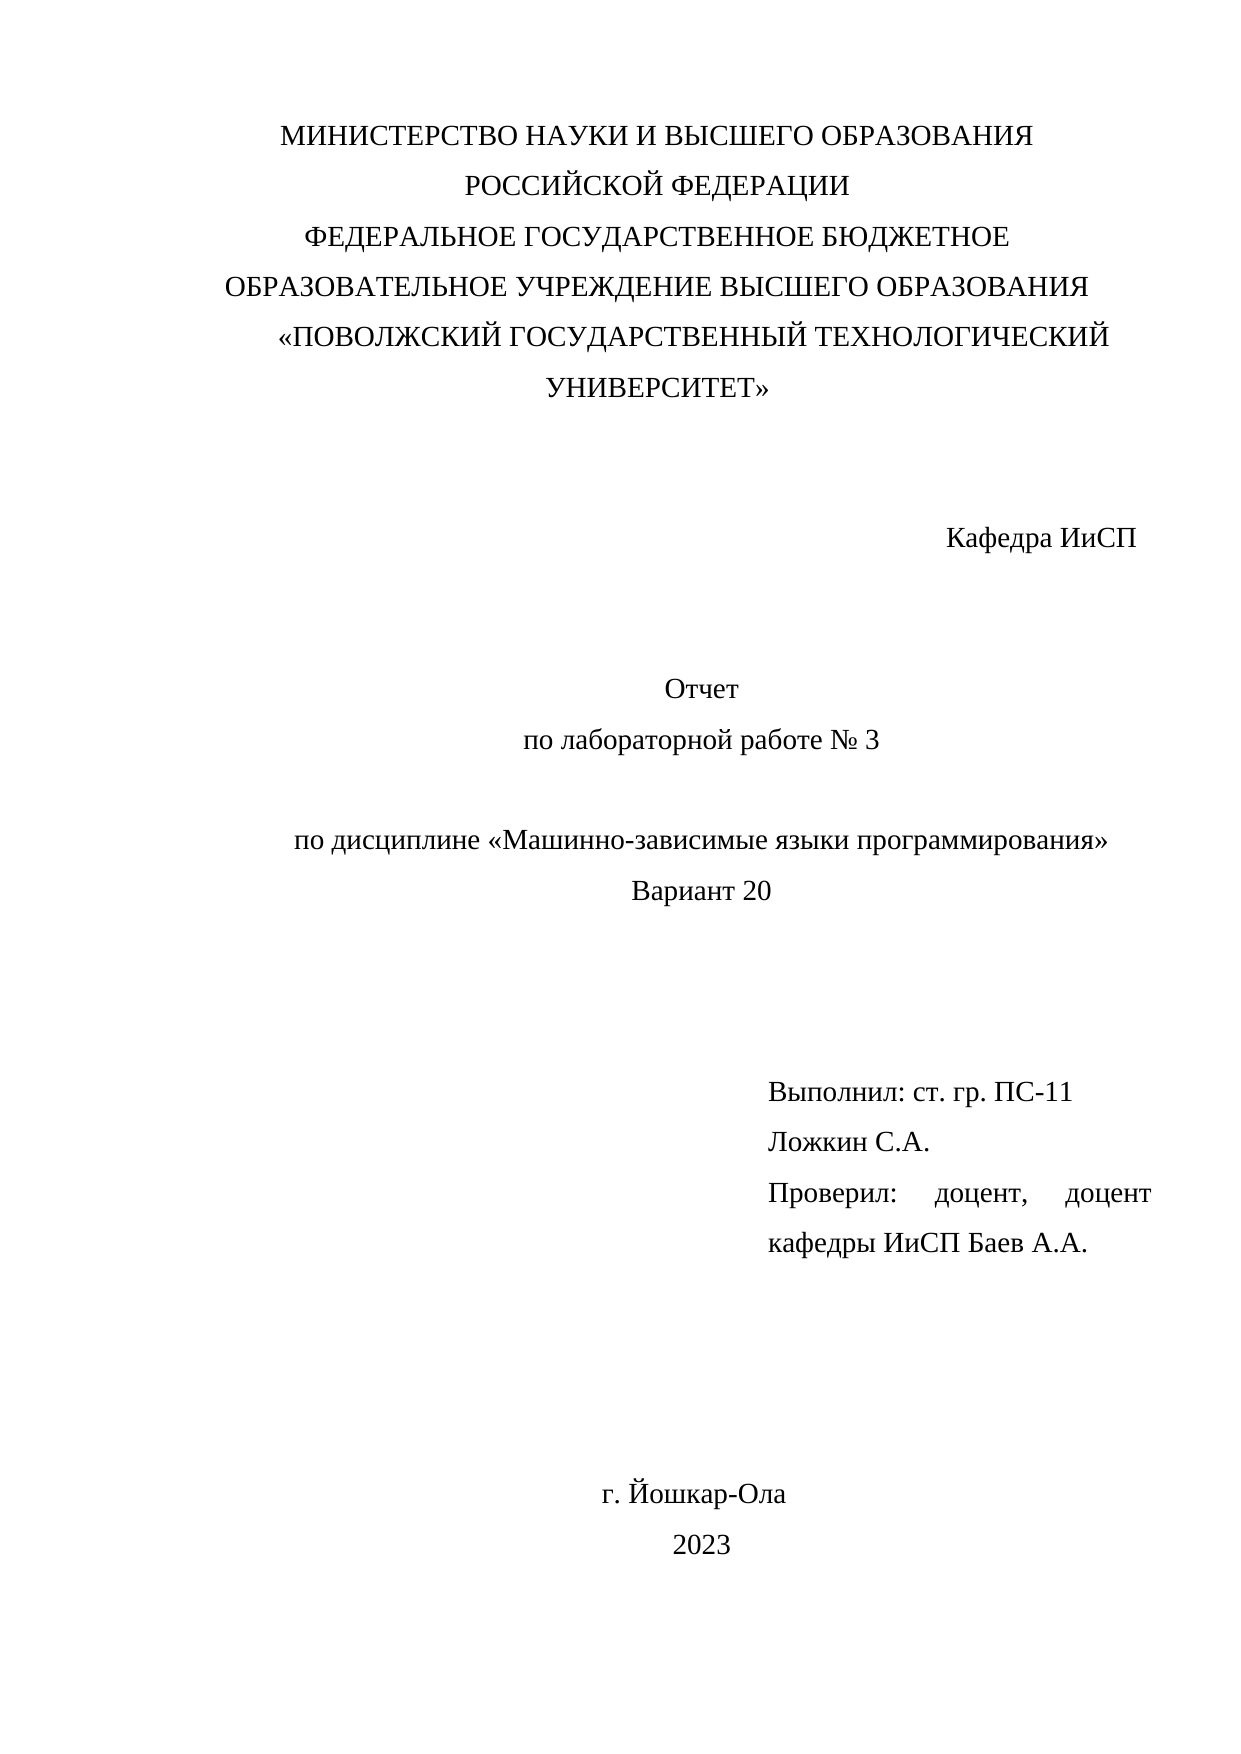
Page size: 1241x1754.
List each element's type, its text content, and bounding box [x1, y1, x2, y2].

text Ложкин С.А. [768, 1124, 1152, 1158]
text Проверил: доцент, доцент кафедры ИиСП Баев А.А. [768, 1175, 1152, 1258]
text Отчет [177, 672, 1152, 705]
text Выполнил: ст. гр. ПС-11 [768, 1074, 1152, 1108]
text по лабораторной работе № 3 [177, 722, 1152, 755]
text МИНИСТЕРСТВО НАУКИ И ВЫСШЕГО ОБРАЗОВАНИЯ РОССИЙСКОЙ ФЕДЕРАЦИИ [177, 118, 1137, 202]
text Кафедра ИиСП [177, 521, 1137, 554]
text 2023 [177, 1527, 1152, 1560]
text по дисциплине «Машинно-зависимые языки программирования» [177, 822, 1152, 856]
text «ПОВОЛЖСКИЙ ГОСУДАРСТВЕННЫЙ ТЕХНОЛОГИЧЕСКИЙ УНИВЕРСИТЕТ» [177, 319, 1137, 403]
text Вариант 20 [177, 873, 1152, 906]
text ФЕДЕРАЛЬНОЕ Государственное бюджетное образовательное учреждение высшего образования [177, 219, 1137, 303]
text г. Йошкар-Ола [177, 1477, 1137, 1510]
